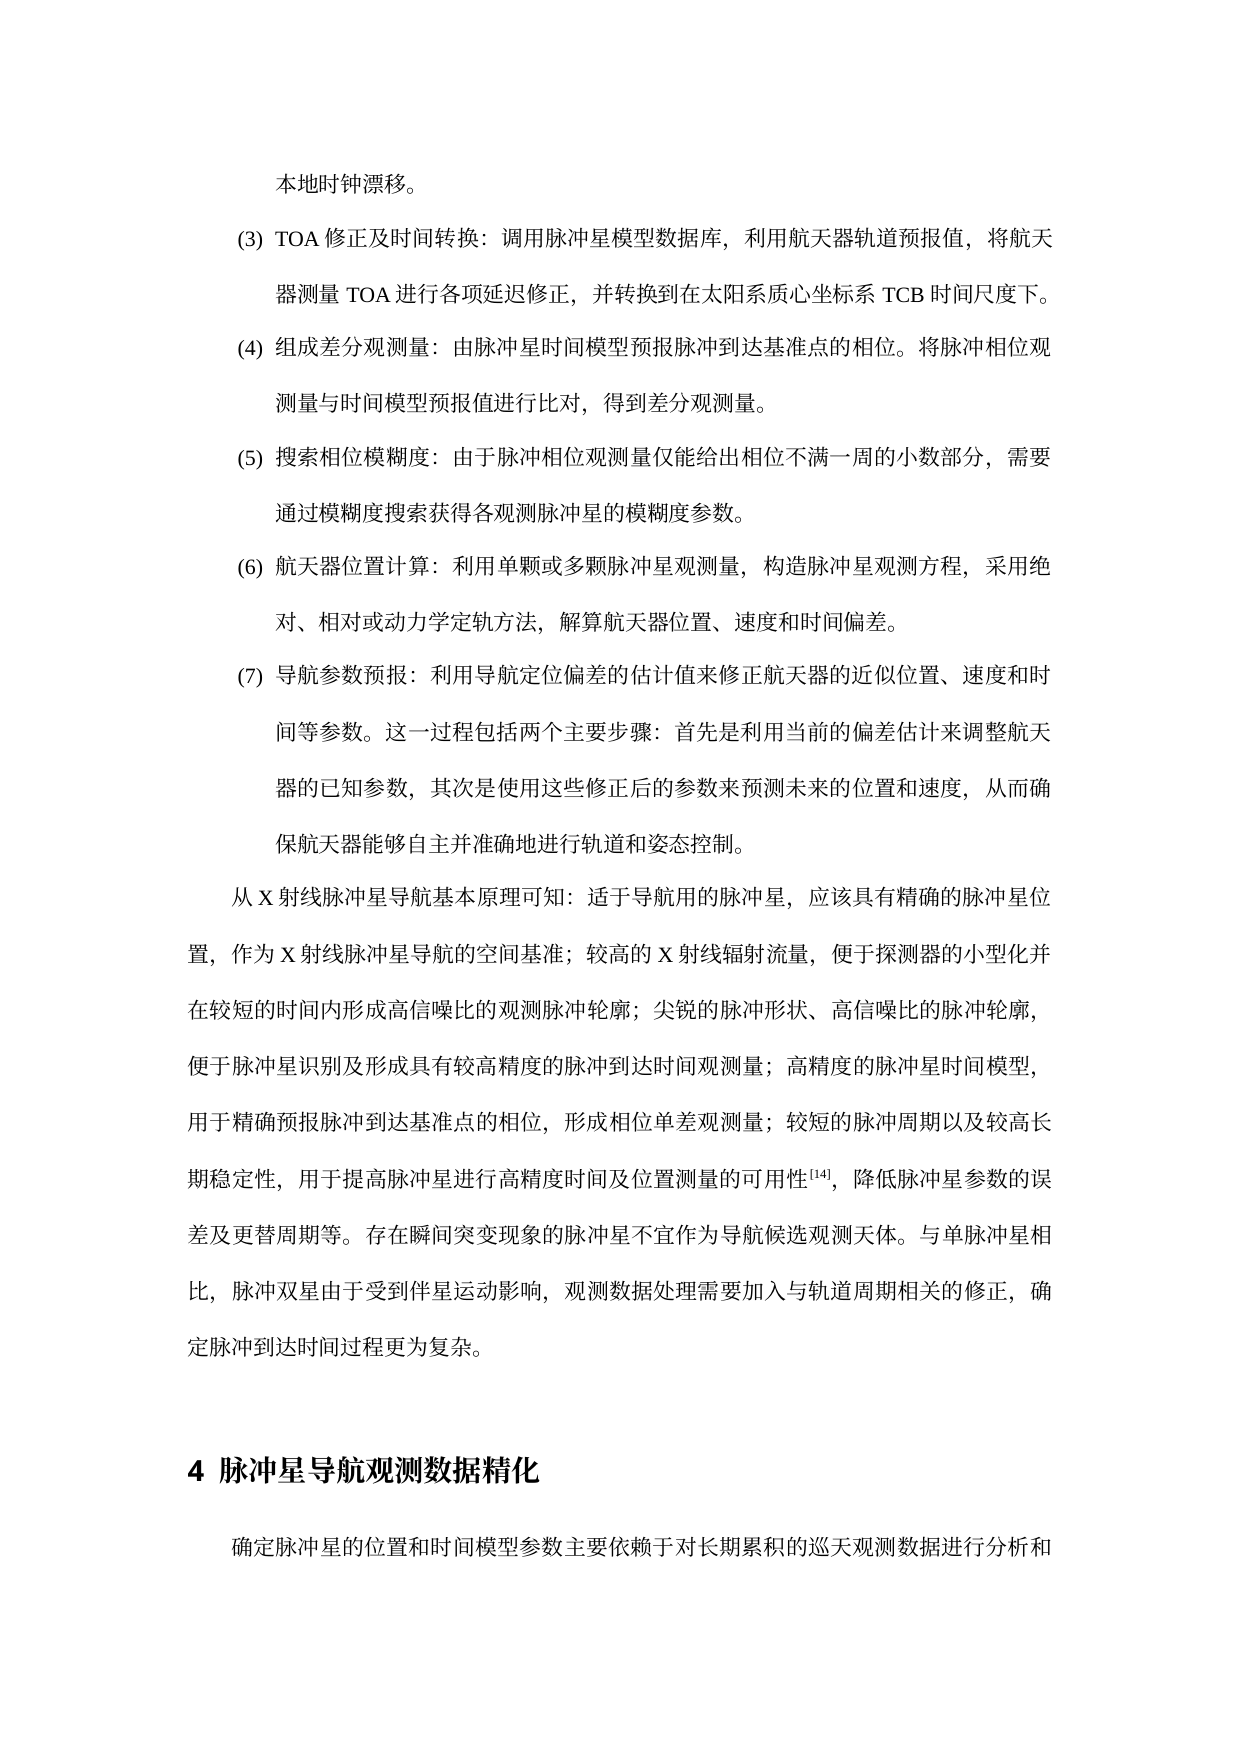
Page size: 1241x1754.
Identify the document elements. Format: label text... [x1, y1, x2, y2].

list 导航参数预报：利用导航定位偏差的估计值来修正航天器的近似位置、速度和时间等参数。这一过程包括两个主要步骤：首先是利用当前的偏差估计来调整航天器的已知参数，其次是使用这些修正后的参数来预测未来的位置和速度，从而确保航天器能够自主并准确地进行轨道和姿态控制。 [237, 656, 1053, 862]
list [237, 164, 1053, 202]
list TOA 修正及时间转换：调用脉冲星模型数据库，利用航天器轨道预报值，将航天器测量 TOA 进行各项延迟修正，并转换到在太阳系质心坐标系 TCB 时间尺度下。 [237, 218, 1053, 311]
list 组成差分观测量：由脉冲星时间模型预报脉冲到达基准点的相位。将脉冲相位观测量与时间模型预报值进行比对，得到差分观测量。 [237, 327, 1053, 421]
list 航天器位置计算：利用单颗或多颗脉冲星观测量，构造脉冲星观测方程，采用绝对、相对或动力学定轨方法，解算航天器位置、速度和时间偏差。 [237, 546, 1053, 640]
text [187, 1527, 1053, 1564]
text 从X射线脉冲星导航基本原理可知：适于导航用的脉冲星，应该具有精确的脉冲星位置，作为X射线脉冲星导航的空间基准；较高的X射线辐射流量，便于探测器的小型化并在较短的时间内形成高信噪比的观测脉冲轮廓；尖锐的脉冲形状、高信噪比的脉冲轮廓，便于脉冲星识别及形成具有较高精度的脉冲到达时间观测量；高精度的脉冲星时间模型，用于精确预报脉冲到达基准点的相位，形成相位单差观测量；较短的脉冲周期以及较高长期稳定性，用于提高脉冲星进行高精度时间及位置测量的可用性[14]，降低脉冲星参数的误差及更替周期等。存在瞬间突变现象的脉冲星不宜作为导航候选观测天体。与单脉冲星相比，脉冲双星由于受到伴星运动影响，观测数据处理需要加入与轨道周期相关的修正，确定脉冲到达时间过程更为复杂。 [187, 878, 1053, 1365]
list 搜索相位模糊度：由于脉冲相位观测量仅能给出相位不满一周的小数部分，需要通过模糊度搜索获得各观测脉冲星的模糊度参数。 [237, 437, 1053, 530]
text 4 脉冲星导航观测数据精化 [187, 1431, 1053, 1506]
